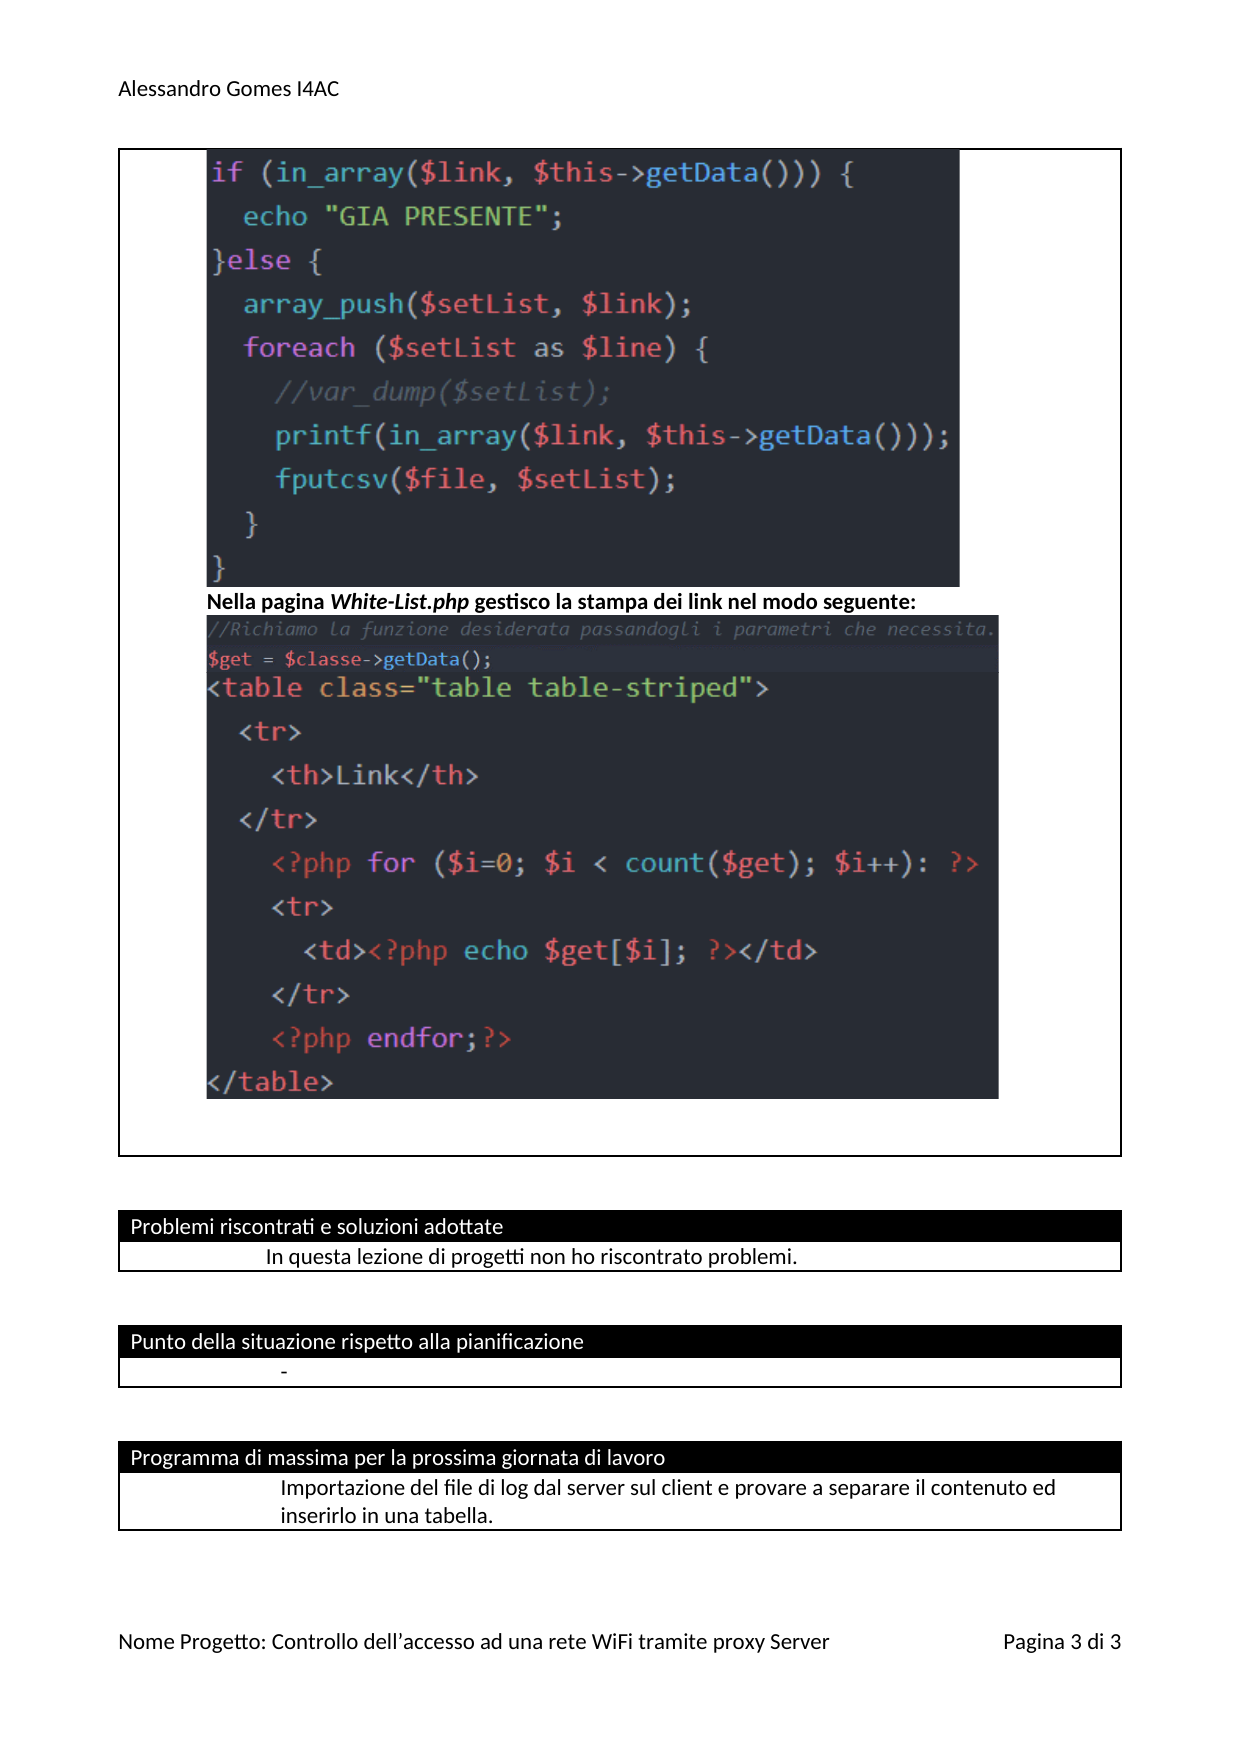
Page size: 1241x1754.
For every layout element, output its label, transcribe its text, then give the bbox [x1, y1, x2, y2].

table_header Problemi riscontrati e soluzioni adottate [120, 1212, 1120, 1240]
table_cell In questa lezione di progetti non ho riscontrato problemi. [120, 1242, 1120, 1270]
picture [206, 149, 960, 587]
table_header Programma di massima per la prossima giornata di lavoro [120, 1443, 1120, 1471]
table_cell - [120, 1358, 1120, 1386]
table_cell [120, 150, 1120, 1155]
picture [206, 615, 999, 1099]
table_header Punto della situazione rispetto alla pianificazione [120, 1328, 1120, 1355]
table_cell Importazione del file di log dal server sul client e provare a separare il contenuto ed inserirlo in una tabella. [120, 1473, 1120, 1529]
